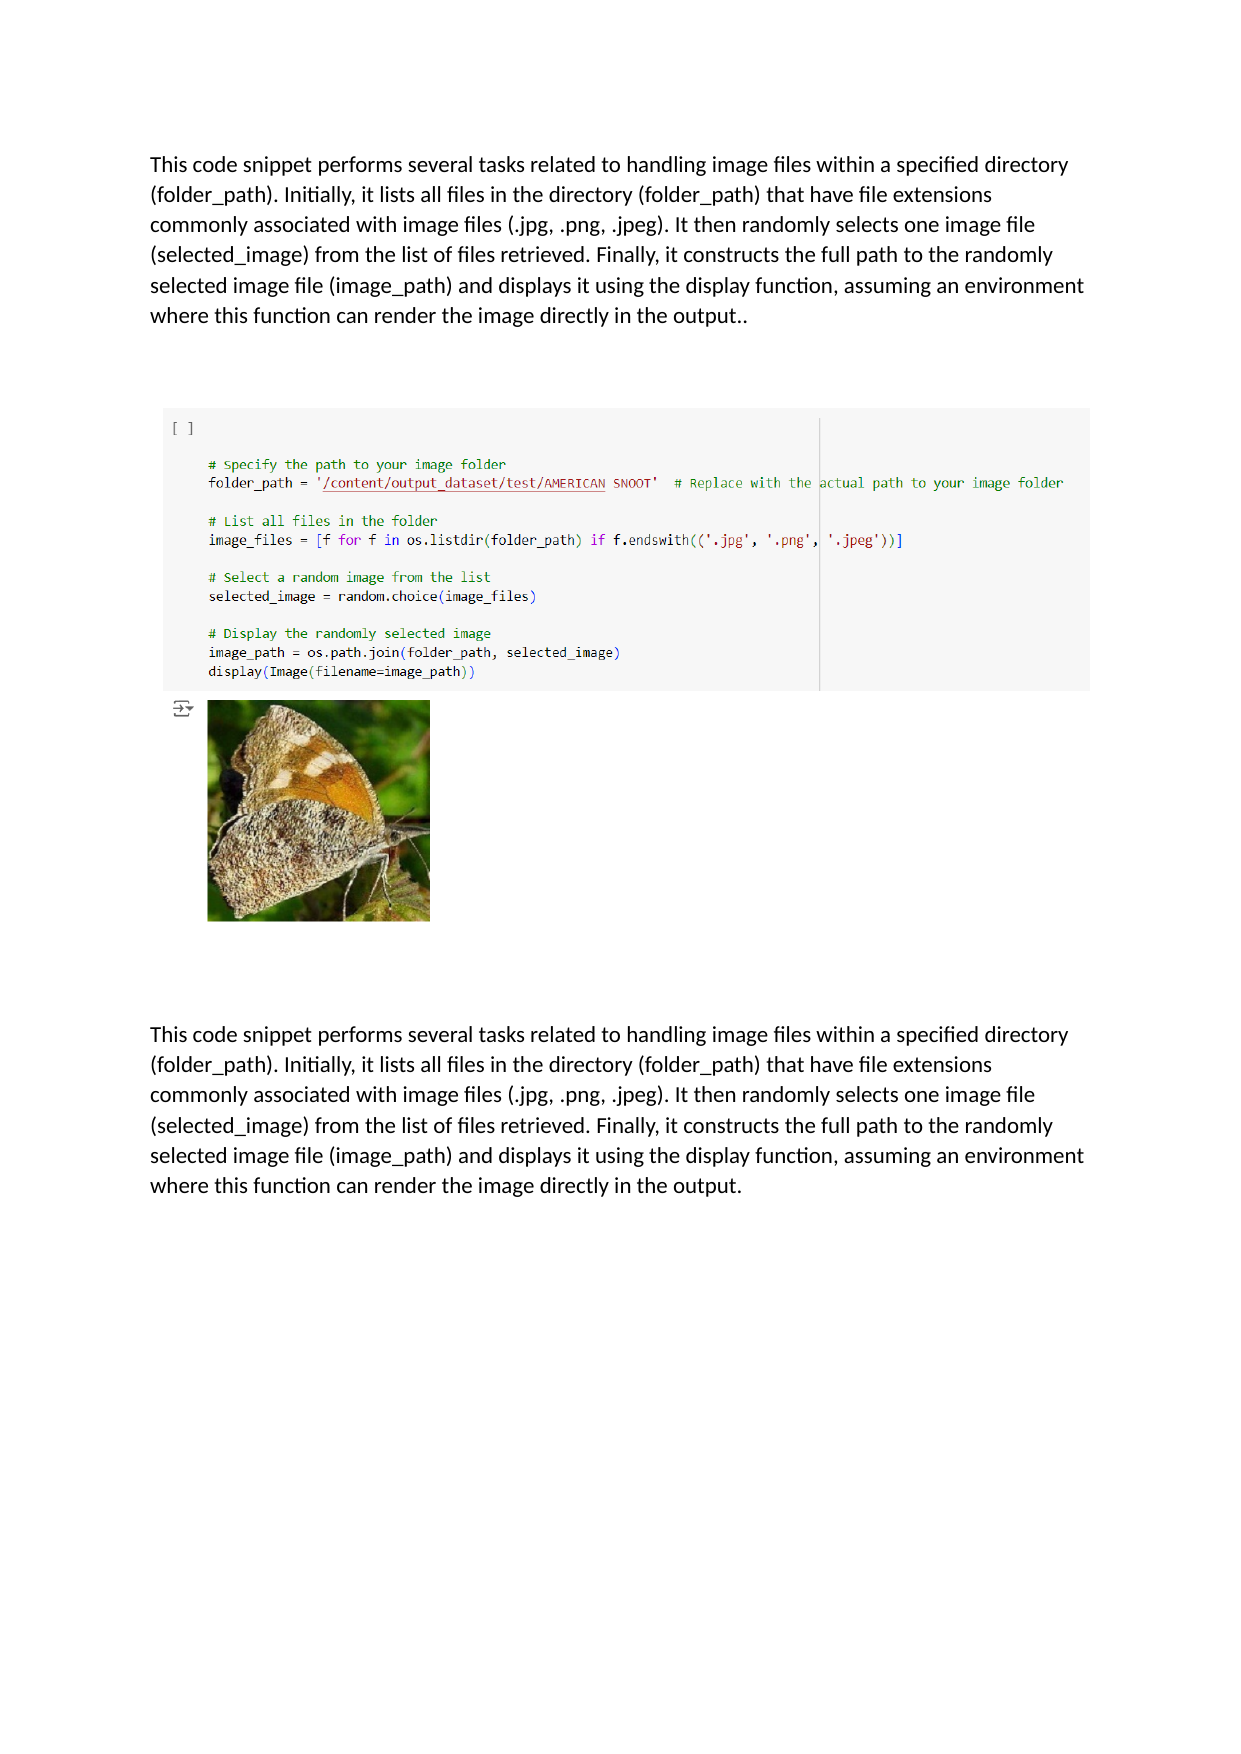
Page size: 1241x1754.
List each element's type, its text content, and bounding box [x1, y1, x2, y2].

text This code snippet performs several tasks related to handling image files within a specified directory (folder_path). Initially, it lists all files in the directory (folder_path) that have file extensions commonly associated with image files (.jpg, .png, .jpeg). It then randomly selects one image file (selected_image) from the list of files retrieved. Finally, it constructs the full path to the randomly selected image file (image_path) and displays it using the display function, assuming an environment where this function can render the image directly in the output.. [150, 150, 1090, 389]
text This code snippet performs several tasks related to handling image files within a specified directory (folder_path). Initially, it lists all files in the directory (folder_path) that have file extensions commonly associated with image files (.jpg, .png, .jpeg). It then randomly selects one image file (selected_image) from the list of files retrieved. Finally, it constructs the full path to the randomly selected image file (image_path) and displays it using the display function, assuming an environment where this function can render the image directly in the output. [150, 1020, 1090, 1199]
picture [150, 408, 1090, 941]
